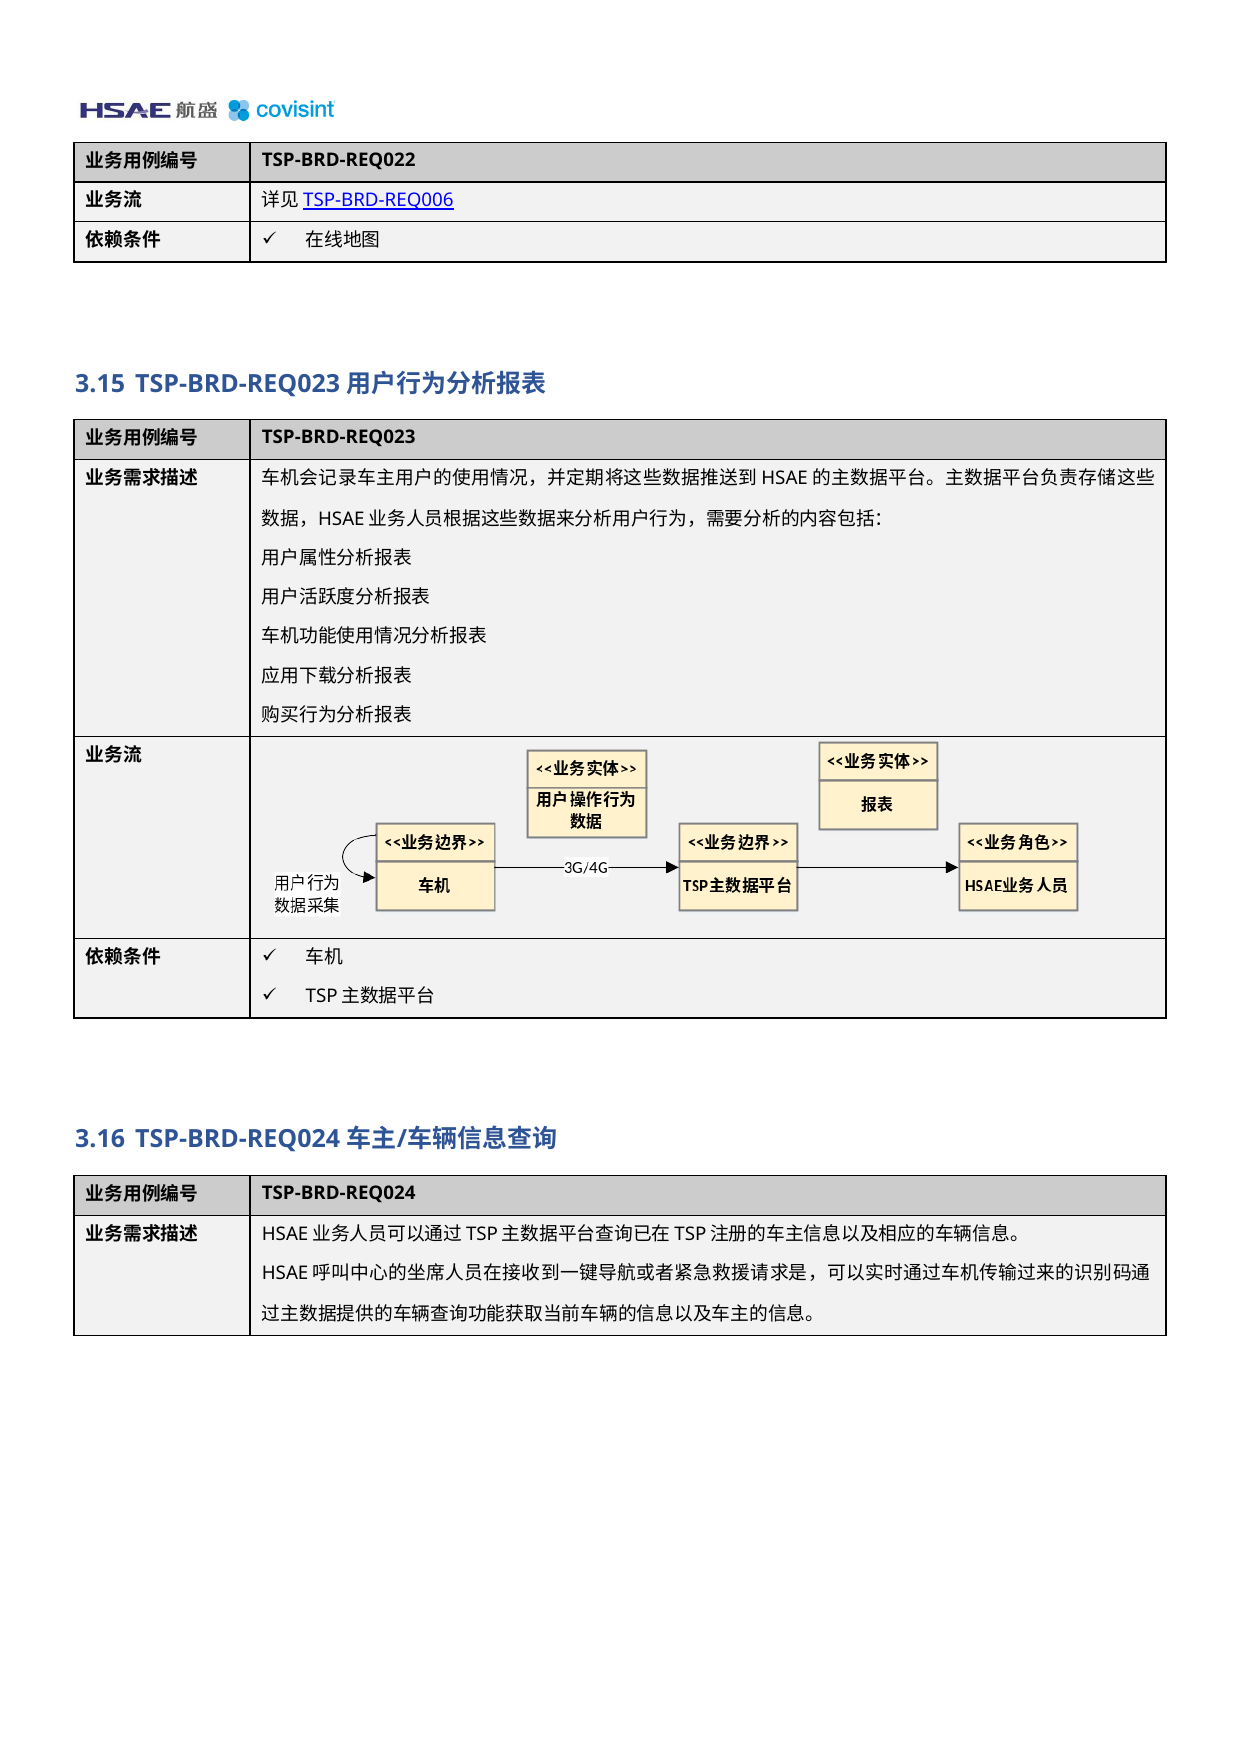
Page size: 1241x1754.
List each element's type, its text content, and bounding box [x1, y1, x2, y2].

table_cell 车机 TSP主数据平台 [251, 939, 1165, 1017]
table_header 业务用例编号 [527, 756, 649, 842]
table_cell 依赖条件 [75, 222, 249, 261]
picture [228, 88, 335, 132]
table_cell 业务流 [75, 183, 249, 221]
table_cell 业务流 [75, 737, 249, 938]
table_header 业务用例编号 [75, 420, 249, 459]
subtitle TSP-BRD-REQ024 车主/车辆信息查询 [75, 1105, 1165, 1170]
table_cell 在线地图 [251, 222, 1165, 261]
table_header 业务用例编号 [679, 869, 800, 917]
subtitle TSP-BRD-REQ023 用户行为分析报表 [75, 349, 1165, 414]
picture [75, 89, 224, 132]
table_header TSP-BRD-REQ022 [251, 143, 1165, 181]
table_header TSP-BRD-REQ024 [251, 1176, 1165, 1215]
table_header TSP-BRD-REQ023 [251, 420, 1165, 459]
table_header 业务用例编号 [376, 869, 497, 917]
table_cell 车机会记录车主用户的使用情况，并定期将这些数据推送到HSAE的主数据平台。主数据平台负责存储这些数据，HSAE业务人员根据这些数据来分析用户行为，需要分析的内容包括： 用户属性分析报表 用户活跃度分析报表 车机功能使用情况分析报表 应用下载分析报表 购买行为分析报表 [251, 460, 1165, 736]
table_cell 业务需求描述 [75, 460, 249, 736]
table_cell [251, 737, 1165, 938]
table_header 业务用例编号 [75, 1176, 249, 1215]
table_cell HSAE业务人员可以通过TSP主数据平台查询已在TSP注册的车主信息以及相应的车辆信息。 HSAE呼叫中心的坐席人员在接收到一键导航或者紧急救援请求是，可以实时通过车机传输过来的识别码通过主数据提供的车辆查询功能获取当前车辆的信息以及车主的信息。 [251, 1216, 1165, 1335]
table_header 业务用例编号 [75, 143, 249, 181]
table_cell 详见TSP-BRD-REQ006 [251, 183, 1165, 221]
table_cell 业务需求描述 [75, 1216, 249, 1335]
table_cell 依赖条件 [75, 939, 249, 1017]
